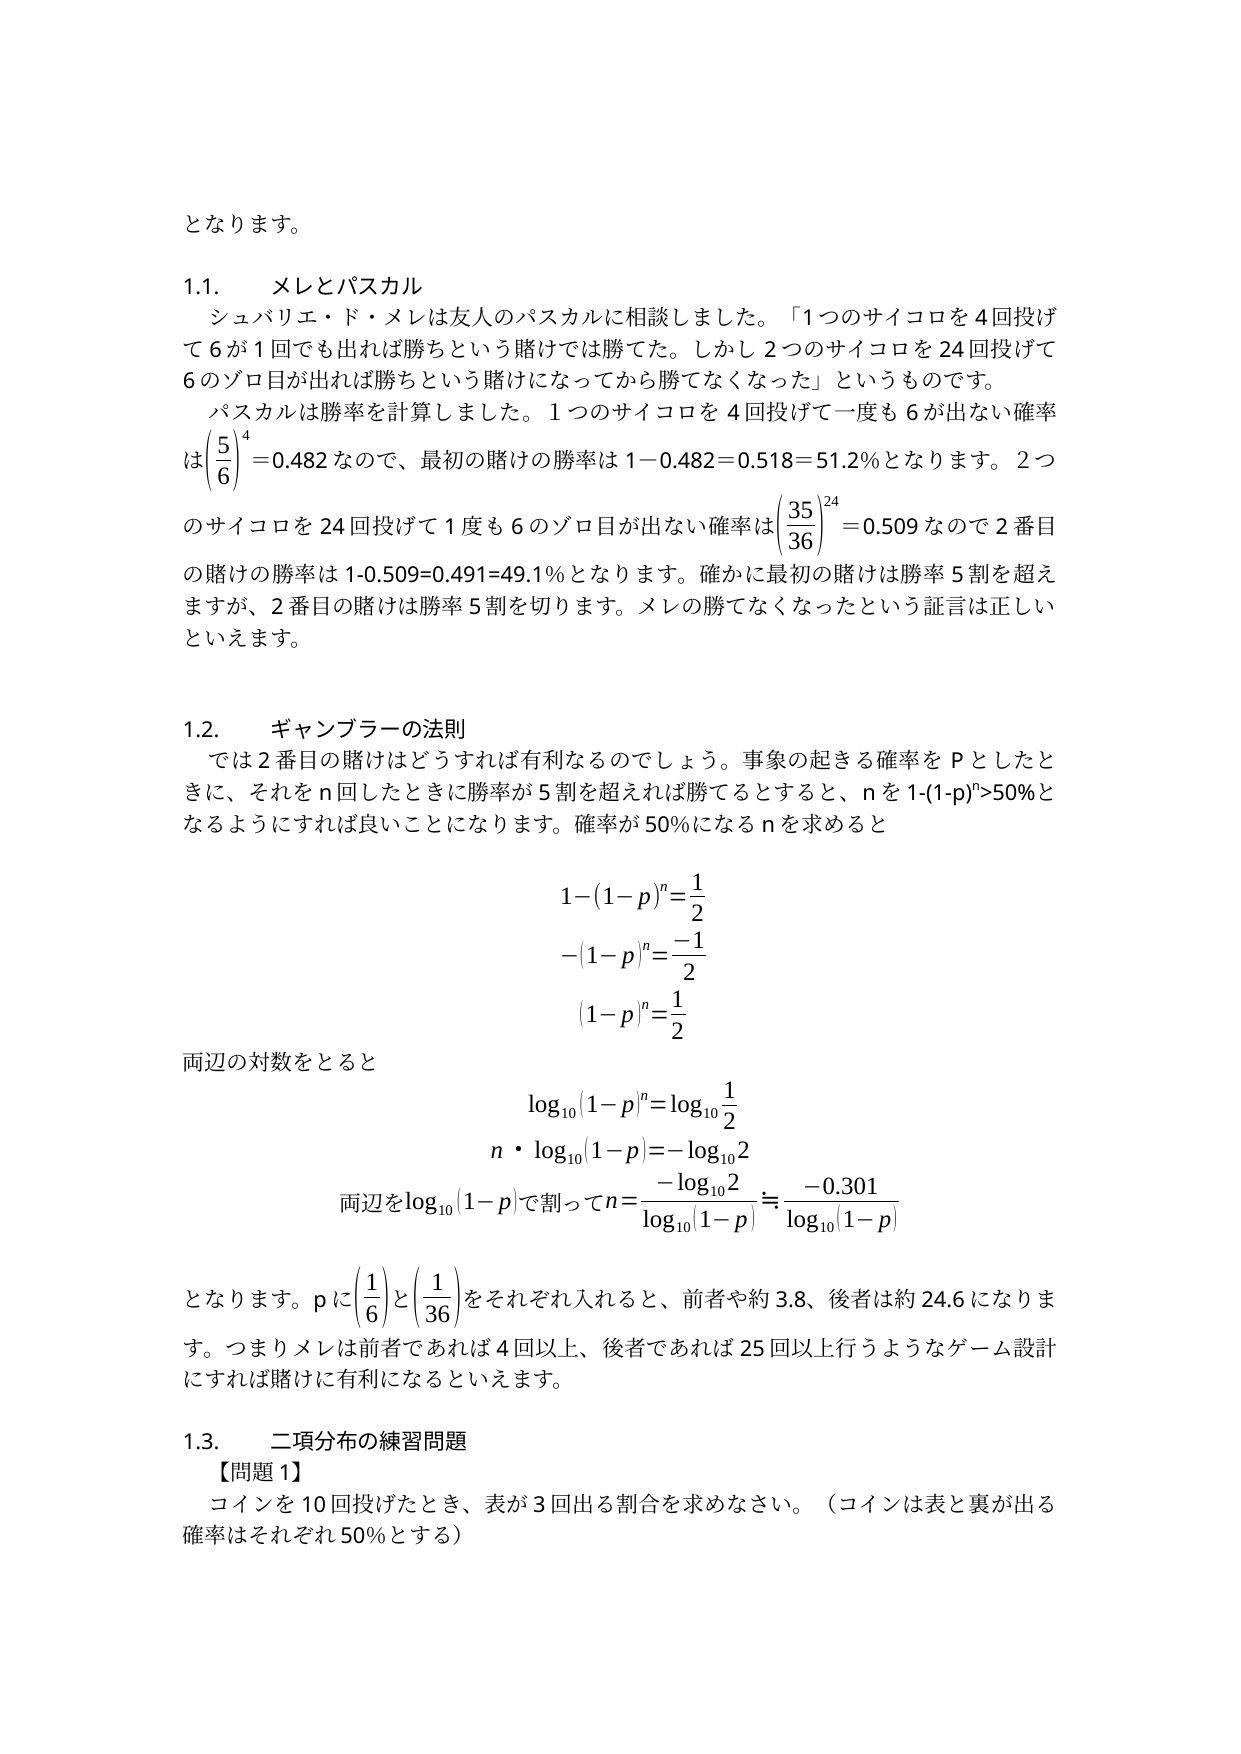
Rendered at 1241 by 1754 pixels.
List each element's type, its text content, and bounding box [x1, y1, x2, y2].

text コインを10回投げたとき、表が3回出る割合を求めなさい。（コインは表と裏が出る確率はそれぞれ50％とする） [183, 1487, 1058, 1550]
text 両辺をで割って 01𝑛𝑛𝑗𝑖 = [183, 1168, 1058, 1236]
text パスカルは勝率を計算しました。１つのサイコロを4回投げて一度も6が出ない確率は＝0.482なので、最初の賭けの勝率は1－0.482＝0.518＝51.2％となります。２つのサイコロを24回投げて1度も6のゾロ目が出ない確率は＝0.509なので2番目の賭けの勝率は1-0.509=0.491=49.1％となります。確かに最初の賭けは勝率5割を超えますが、2番目の賭けは勝率5割を切ります。メレの勝てなくなったという証言は正しいといえます。 [183, 395, 1058, 652]
text 両辺の対数をとると [183, 1045, 1058, 1076]
subtitle メレとパスカル [183, 269, 1058, 300]
text となります。pにとをそれぞれ入れると、前者や約3.8、後者は約24.6になります。つまりメレは前者であれば4回以上、後者であれば25回以上行うようなゲーム設計にすれば賭けに有利になるといえます。 [183, 1266, 1058, 1394]
text となります。 [183, 207, 1058, 239]
text 【問題1】 [183, 1455, 1058, 1487]
subtitle ギャンブラーの法則 [183, 712, 1058, 744]
text シュバリエ・ド・メレは友人のパスカルに相談しました。「1つのサイコロを4回投げて6が1回でも出れば勝ちという賭けでは勝てた。しかし2つのサイコロを24回投げて6のゾロ目が出れば勝ちという賭けになってから勝てなくなった」というものです。 [183, 300, 1058, 395]
text では2番目の賭けはどうすれば有利なるのでしょう。事象の起きる確率をPとしたときに、それをn回したときに勝率が5割を超えれば勝てるとすると、nを1-(1-p)n>50%となるようにすれば良いことになります。確率が50％になるnを求めると [183, 744, 1058, 838]
subtitle 二項分布の練習問題 [183, 1424, 1058, 1455]
